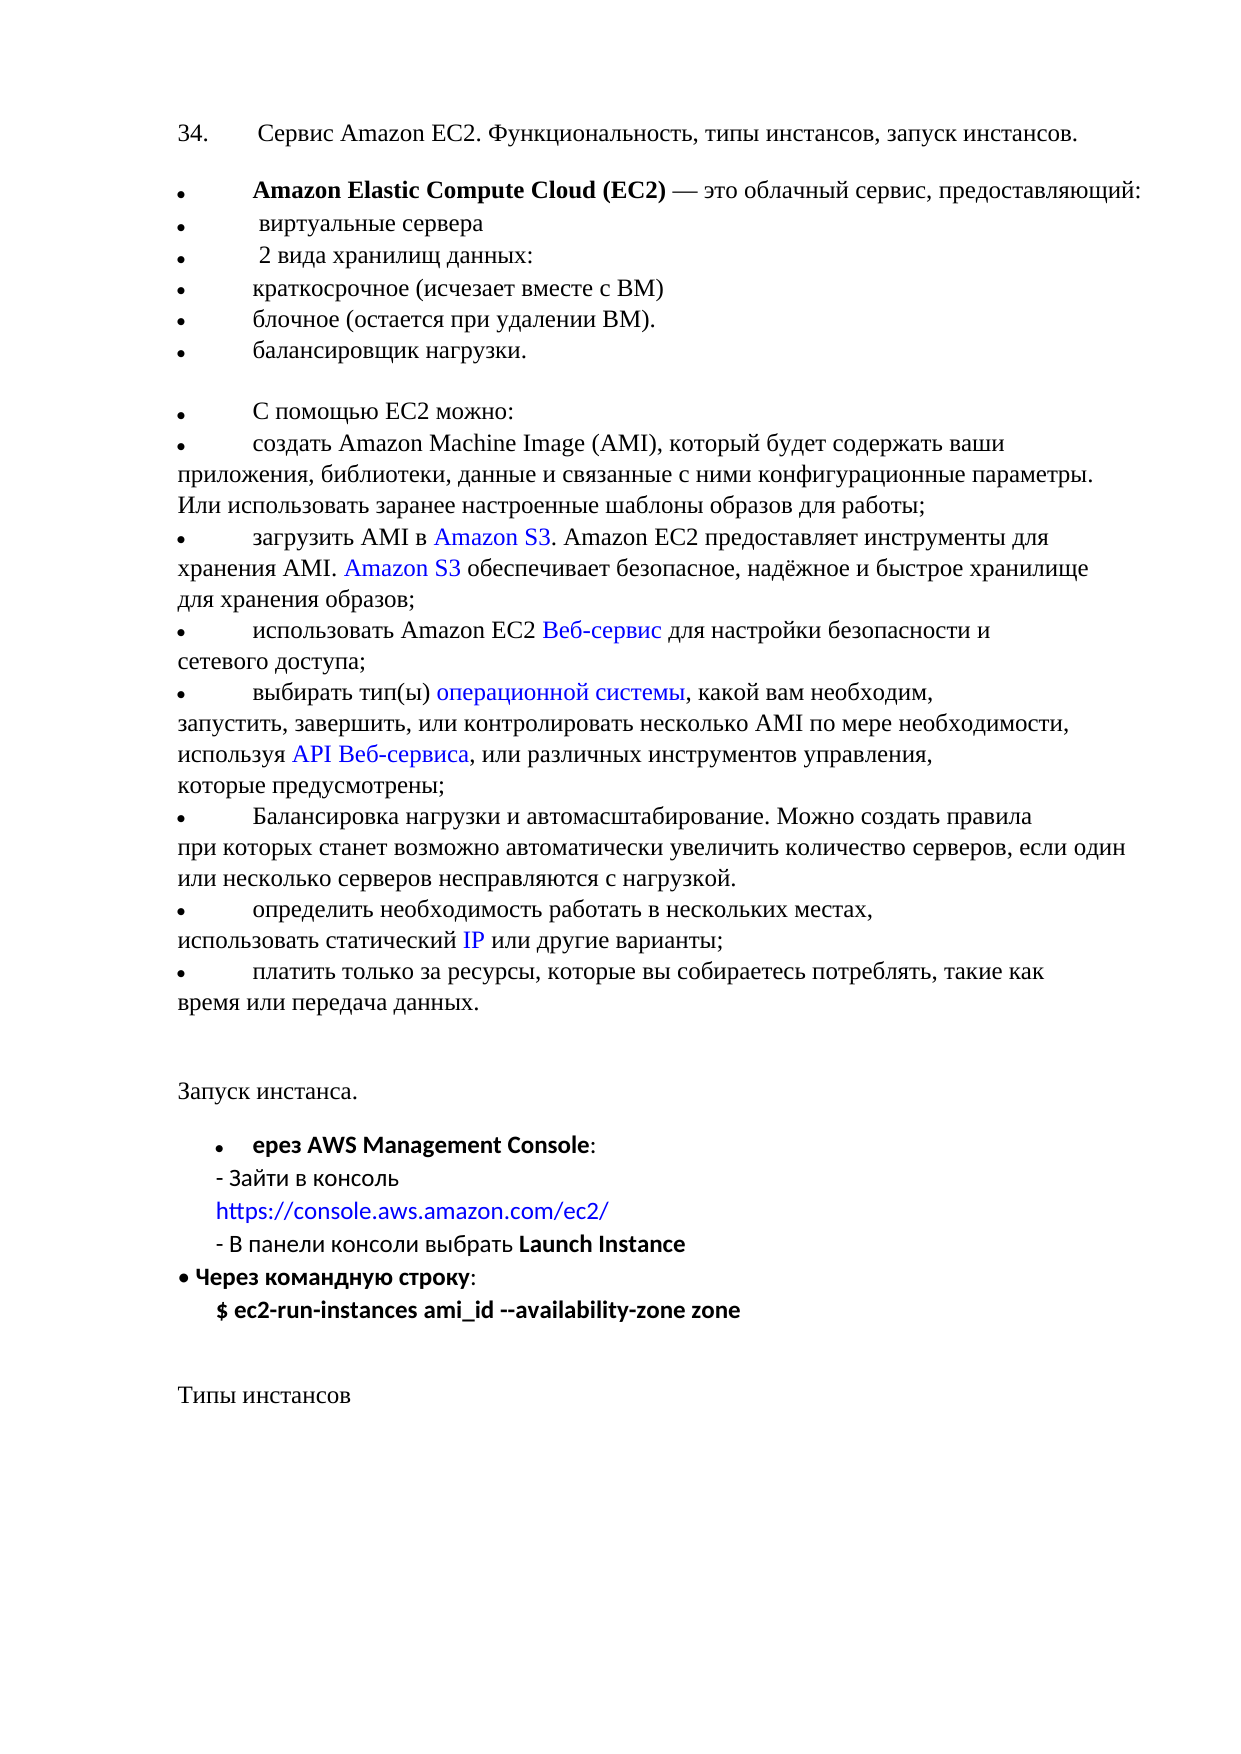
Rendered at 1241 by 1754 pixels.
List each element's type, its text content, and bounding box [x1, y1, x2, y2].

list С помощью EC2 можно:​ [177, 396, 1152, 428]
list Балансировка нагрузки и автомасштабирование. Можно создать правила при которых станет возможно автоматически увеличить количество серверов, если один или несколько серверов несправляются с нагрузкой.​ [177, 801, 1152, 894]
list Amazon Elastic Compute Cloud (EC2) — это облачный сервис, предоставляющий:​ [177, 176, 1152, 208]
list определить необходимость работать в нескольких местах, использовать статический IP или другие варианты; ​ [177, 894, 1152, 956]
list использовать Amazon EC2 Веб-сервис для настройки безопасности и сетевого доступа;​ [177, 615, 1152, 677]
text https://console.aws.amazon.com/ec2/​ [216, 1195, 1152, 1228]
list краткосрочное (исчезает вместе с ВМ)​ [177, 273, 1152, 304]
list создать Amazon Machine Image (AMI), который будет содержать ваши приложения, библиотеки, данные и связанные с ними конфигурационные параметры. Или использовать заранее настроенные шаблоны образов для работы;​ [177, 428, 1152, 522]
list 2 вида хранилищ данных:​ [177, 240, 1152, 273]
list выбирать тип(ы) операционной системы, какой вам необходим, запустить, завершить, или контролировать несколько AMI по мере необходимости, используя API Веб-сервиса, или различных инструментов управления, которые предусмотрены;​ [177, 677, 1152, 801]
text - В панели консоли выбрать Launch Instance​ [216, 1228, 1152, 1261]
text Типы инстансов [177, 1380, 1152, 1408]
list Сервис Amazon EC2. Функциональность, типы инстансов, запуск инстансов. [177, 118, 1152, 147]
text • Через командную строку:​ [177, 1261, 1152, 1294]
text - Зайти в консоль​ [216, 1162, 1152, 1195]
list загрузить AMI в Amazon S3. Amazon EC2 предоставляет инструменты для хранения AMI. Amazon S3 обеспечивает безопасное, надёжное и быстрое хранилище для хранения образов; ​ [177, 522, 1152, 615]
text $ ec2-run-instances ami_id --availability-zone zone​ [216, 1294, 1152, 1326]
list балансировщик нагрузки.​ [177, 335, 1152, 367]
list платить только за ресурсы, которые вы собираетесь потреблять, такие как время или передача данных.​ [177, 956, 1152, 1018]
list виртуальные сервера​ [177, 208, 1152, 240]
list блочное (остается при удалении ВМ).​ [177, 304, 1152, 335]
list ерез AWS Management Console: ​ [216, 1129, 1152, 1162]
text Запуск инстанса. [177, 1076, 1152, 1104]
